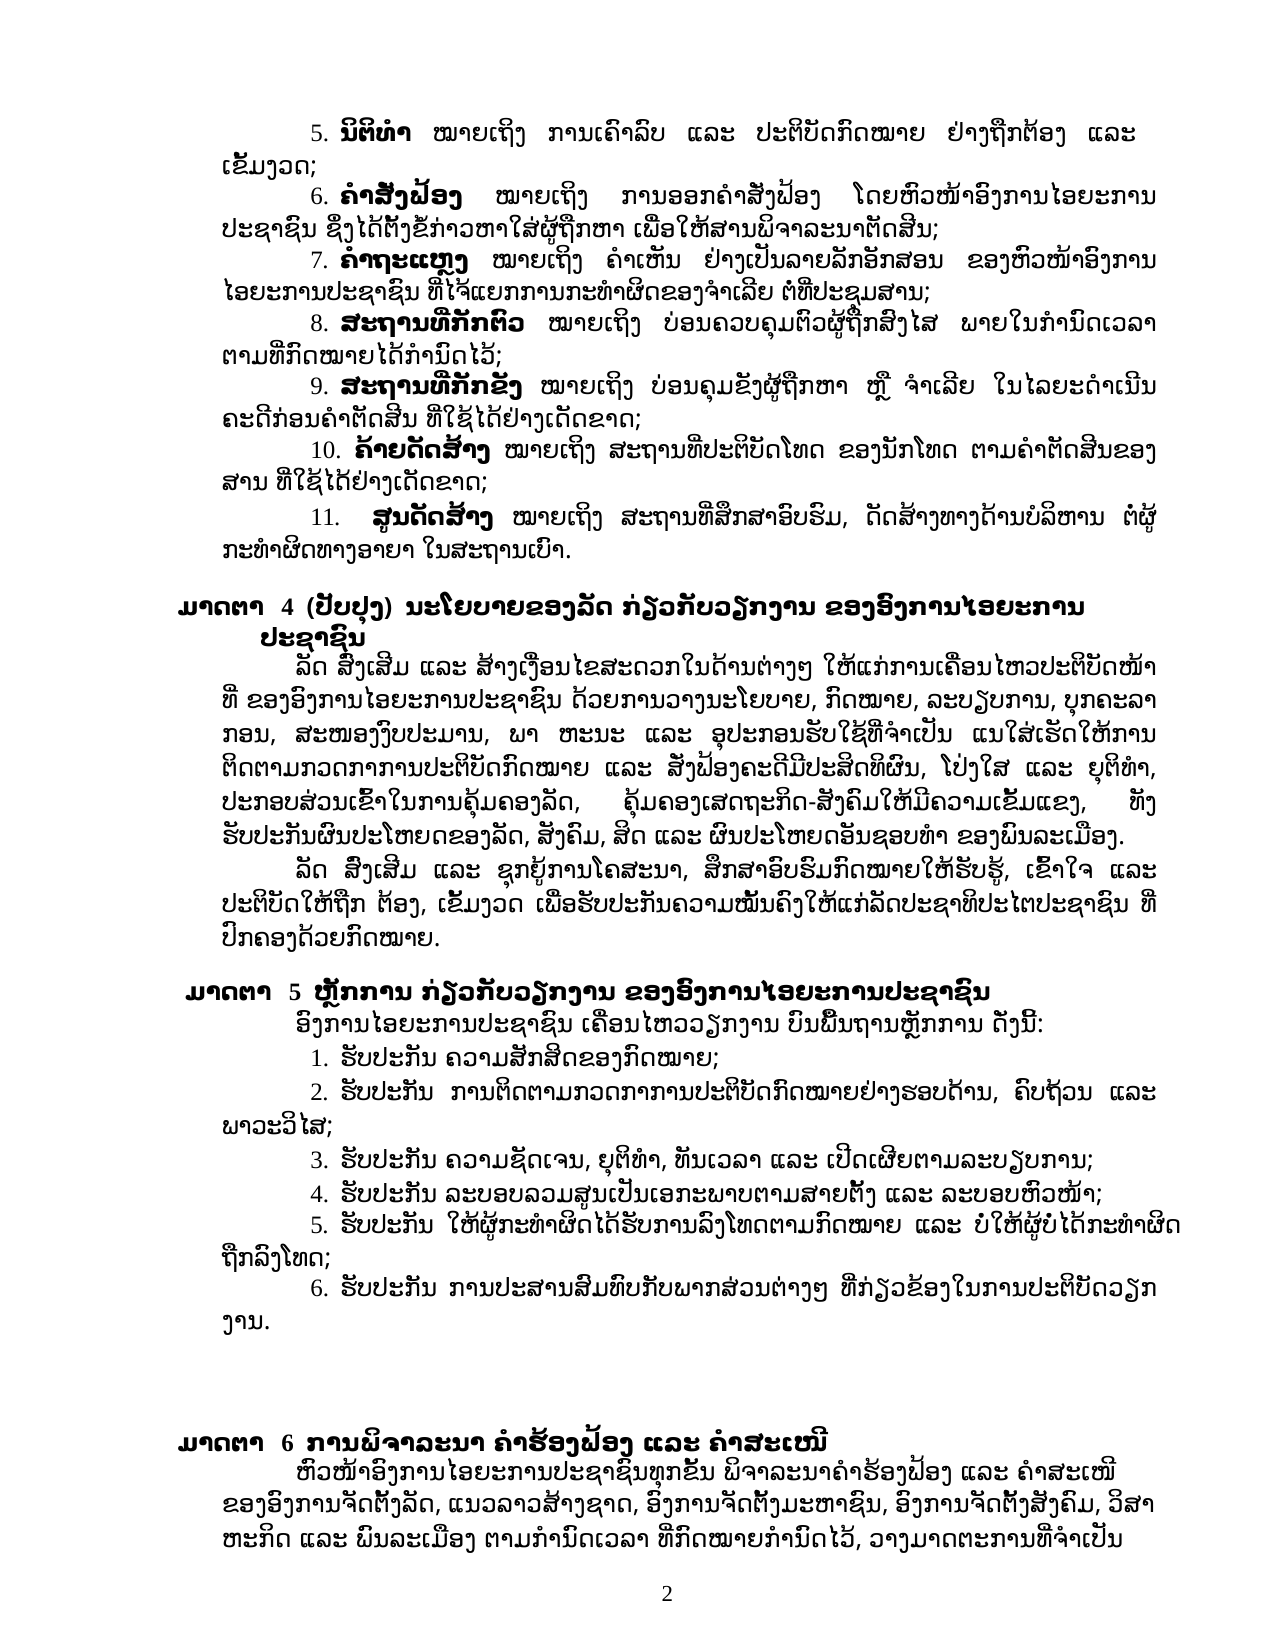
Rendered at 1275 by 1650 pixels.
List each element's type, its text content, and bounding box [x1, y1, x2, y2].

list ຮັບ​ປະກັນ ລະບອບ​ລວມສູນ​ເປັນ​ເອກະ​ພາບ​ຕາມ​ສາຍຕັ້ງ ​ແລະ ລະບອບ​ຫົວໜ້າ; [222, 1176, 1157, 1210]
list ຮັບປະກັນ ​ຄວາມ​ສັກສິດ​ຂອງ​ກົດໝາຍ; [222, 1040, 1157, 1074]
list ສະຖານ​ທີ່​ກັກ​ຕົວ ໝາຍ​ເຖິງ ບ່ອນ​ຄວບ​ຄຸມ​ຕົວຜູ້ຖືກ​ສົງ​​ໄສ ພາຍ​ໃນ​ກຳນົດ​​ເວລາ ຕາມທີ່​ກົດໝາຍ​ໄດ້​ກໍານົດ​ໄວ້; [222, 308, 1157, 371]
text ລັດ​ ສົ່ງ​ເສີມ ​ແລະ ຊຸກຍູ້​ການ​ໂຄສະນາ, ສຶກສາ​ອົບຮົມ​ກົດໝາຍໃຫ້​ຮັບ​ຮູ້,​ ເຂົ້າ​ໃຈ ​ແລະ ປະຕິບັດ​ໃຫ້​ຖືກ ຕ້ອງ, ​ເຂັ້ມງວດ ​ເພື່ອຮັບປະກັນຄວາມໝັ້ນຄົງໃຫ້ແກ່ລັດປະຊາທິປະໄຕປະຊາຊົນ ທີ່ປົກຄອງດ້ວຍກົດໝາຍ. [222, 852, 1157, 954]
list ສະຖານ​ທີ່​ກັກ​ຂັງ ໝາຍ​ເຖິງ ບ່ອນ​ຄຸມຂັງຜູ້ຖືກ​ຫາ ຫຼື ຈໍາເລີຍ ​ໃນ​​ໄລຍະ​ດຳ​ເນີນ​ຄະດີ​ກ່ອນ​ຄຳຕັດ​ສີນ ​ທີ່ໃຊ້​ໄດ້​ຢ່າງ​ເດັດຂາດ; [222, 371, 1157, 435]
list ຮັບປະກັນ ​ຄວາມ​ຊັດ​ເຈນ, ຍຸຕິ​ທຳ, ທັນ​ເວລາ ​ແລະ ​ເປີດ​ເຜີຍ​ຕາມ​ລະບຽບ​ການ; [222, 1142, 1157, 1176]
text ລັດ ສົ່ງ​ເສີມ​ ​ແລະ ສ້າງ​ເງື່ອນ​ໄຂ​ສະດວກ​ໃນ​ດ້ານ​ຕ່າງໆ ໃຫ້​​ແກ່​ການ​ເຄື່ອນ​ໄຫວປະຕິບັດ​ໜ້າ​ທີ່ ຂອງ​ອົງການໄອ​ຍະ​ການ​ປະຊາຊົນ ​ດ້ວຍ​ການວາງ​ນະ​ໂຍບາຍ, ກົດໝາຍ, ລະບຽບການ, ບຸກຄະລາກອນ, ສະໜອງງົບປະມານ, ພາ ຫະນະ ​ແລະ ອຸປະກອນຮັບ​ໃຊ້ທີ່​ຈຳ​ເປັນ ແນ​ໃສ່​​ເຮັດ​ໃຫ້ການຕິດຕາມ​ກວດກາ​ການ​ປະຕິບັດ​ກົດໝາຍ ແລະ ສັ່ງຟ້ອງຄະດີມີປະສິດທິຜົນ, ໂປ່ງໃສ ​ແລະ ຍຸຕິ​ທຳ, ປະກອບສ່ວນ​ເຂົ້າ​ໃນ​ການ​ຄຸ້ມ​ຄອງ​ລັດ, ຄຸ້ມ​ຄອງ​ເສດຖະກິດ-ສັງຄົມໃຫ້ມີ​ຄວາມ​ເຂັ້ມ​ແຂງ, ທັງ​ຮັບປະກັນ​ຜົນ​ປະ​ໂຫຍ​ດຂອງ​ລັດ, ສັງຄົມ, ສິດ ​ແລະ ຜົນ​ປະ​ໂຫຍ​ດອັນ​ຊອບ​ທຳ​ ຂອງ​ພົນລະ​ເມືອງ. [222, 652, 1157, 852]
text ອົງການ​ໄອ​ຍະ​ການ​ປະຊາຊົນ ​ເຄື່​ອນ​ໄຫວ​ວຽກ​ງານ​ ບົນ​ພື້ນຖານຫຼັກການ​ ດັ່ງນີ້: [177, 1006, 1157, 1040]
text ມາດຕາ 6 ການ​ພິຈາລະນາ​ ຄໍາຮ້ອງ​ຟ້ອງ ແລະ ຄຳສະເໜີ [177, 1428, 1157, 1457]
list ນິຕິ​ທຳ ໝາຍ​ເຖິງ ການ​ເຄົາລົບ ​ແລະ ປະຕິບັດ​ກົດໝາຍ​ ຢ່າງຖືກຕ້ອງ ​ແລະ ​ເຂັ້ມງວດ; [222, 118, 1157, 181]
list ຄ້າຍ​ດັດ​ສ້າງ ໝາຍ​ເຖິງ ສະຖານ​ທີ່​ປະຕິບັດ​ໂທດ ຂອງນັກ​ໂທດ ຕາມ​ຄຳ​ຕັດ​ສີນຂອງ​ສານ ​ທີ່​ໃຊ້​ໄດ້​ຢ່າງ​ເດັດຂາດ; [222, 435, 1157, 498]
list ຄໍາສັ່ງຟ້ອງ ໝາຍເຖິງ ການອອກຄໍາສັ່ງຟ້ອງ ໂດຍຫົວໜ້າອົງການໄອຍະການປະຊາຊົນ ຊຶ່ງໄດ້ຕັ້ງຂໍ້ກ່າວຫາໃສ່ຜູ້ຖືກຫາ ເພື່ອໃຫ້ສານພິຈາລະນາຕັດສີນ; [222, 181, 1157, 245]
list ຮັບປະກັນ ໃຫ້ຜູ້ກະທຳ​ຜິດໄດ້​ຮັບ​ການ​ລົງ​ໂທດ​ຕາມ​ກົດໝາຍ ​ແລະ ບໍ່​ໃຫ້​ຜູ້​ບໍ່​ໄດ້​ກະທຳ​ຜິດຖືກ​ລົງໂທດ; [222, 1210, 1181, 1273]
list ຄໍາຖະແຫຼງ ໝາຍເຖິງ ຄໍາເຫັນ ຢ່າງເປັນລາຍລັກອັກສອນ ຂອງຫົວໜ້າອົງການໄອຍະການປະຊາຊົນ ທີ່ໄຈ້ແຍກການກະທໍາຜິດຂອງຈໍາເລີຍ ຕໍ່ທີ່ປະຊຸມສານ; [222, 245, 1157, 308]
list ຮັບປະກັນ ​ການ​ຕິດຕາມ​ກວດກາການ​ປະຕິບັດ​ກົດໝາຍ​ຢ່າງຮອບດ້ານ, ຄົບ​ຖ້ວນ ​ແລະ ພາວະວິ​ໄສ; [222, 1074, 1157, 1142]
text ມາດຕາ 4 (ປັບປຸງ) ນະ​ໂຍບາຍຂອງລັດ​ ກ່ຽວ​ກັບ​ວຽກ​ງານ ຂອງອົງການ​ໄອ​ຍະ​ການ​ປະຊາຊົນ [177, 589, 1157, 652]
list ຮັບປະກັນ ການ​ປະສານ​ສົມທົບ​ກັບ​ພາກສ່ວນ​ຕ່າງໆ ທີ່​ກ່ຽວຂ້ອງ​​ໃນ​ການ​ປະຕິບັດ​ວຽກ​ງານ. [222, 1273, 1157, 1337]
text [222, 1457, 1157, 1554]
text ມາດຕາ 5 ຫຼັກການ ກ່ຽວ​ກັບ​ວຽກ​ງານ ຂອງ​ອົງການ​ໄອ​ຍະ​ການ​ປະຊາຊົນ [185, 977, 1157, 1006]
list ສູນ​ດັດ​ສ້າງ ໝາຍ​ເຖິງ ສະຖານ​ທີ່​ສຶກສາ​ອົບຮົມ, ດັດ​ສ້າງທາງ​ດ້ານ​ບໍລິຫານ ຕໍ່ຜູ້ກະທຳ​ຜິດທາງ​ອາຍາ ໃນສະຖານ​ເບົາ. [222, 498, 1157, 566]
